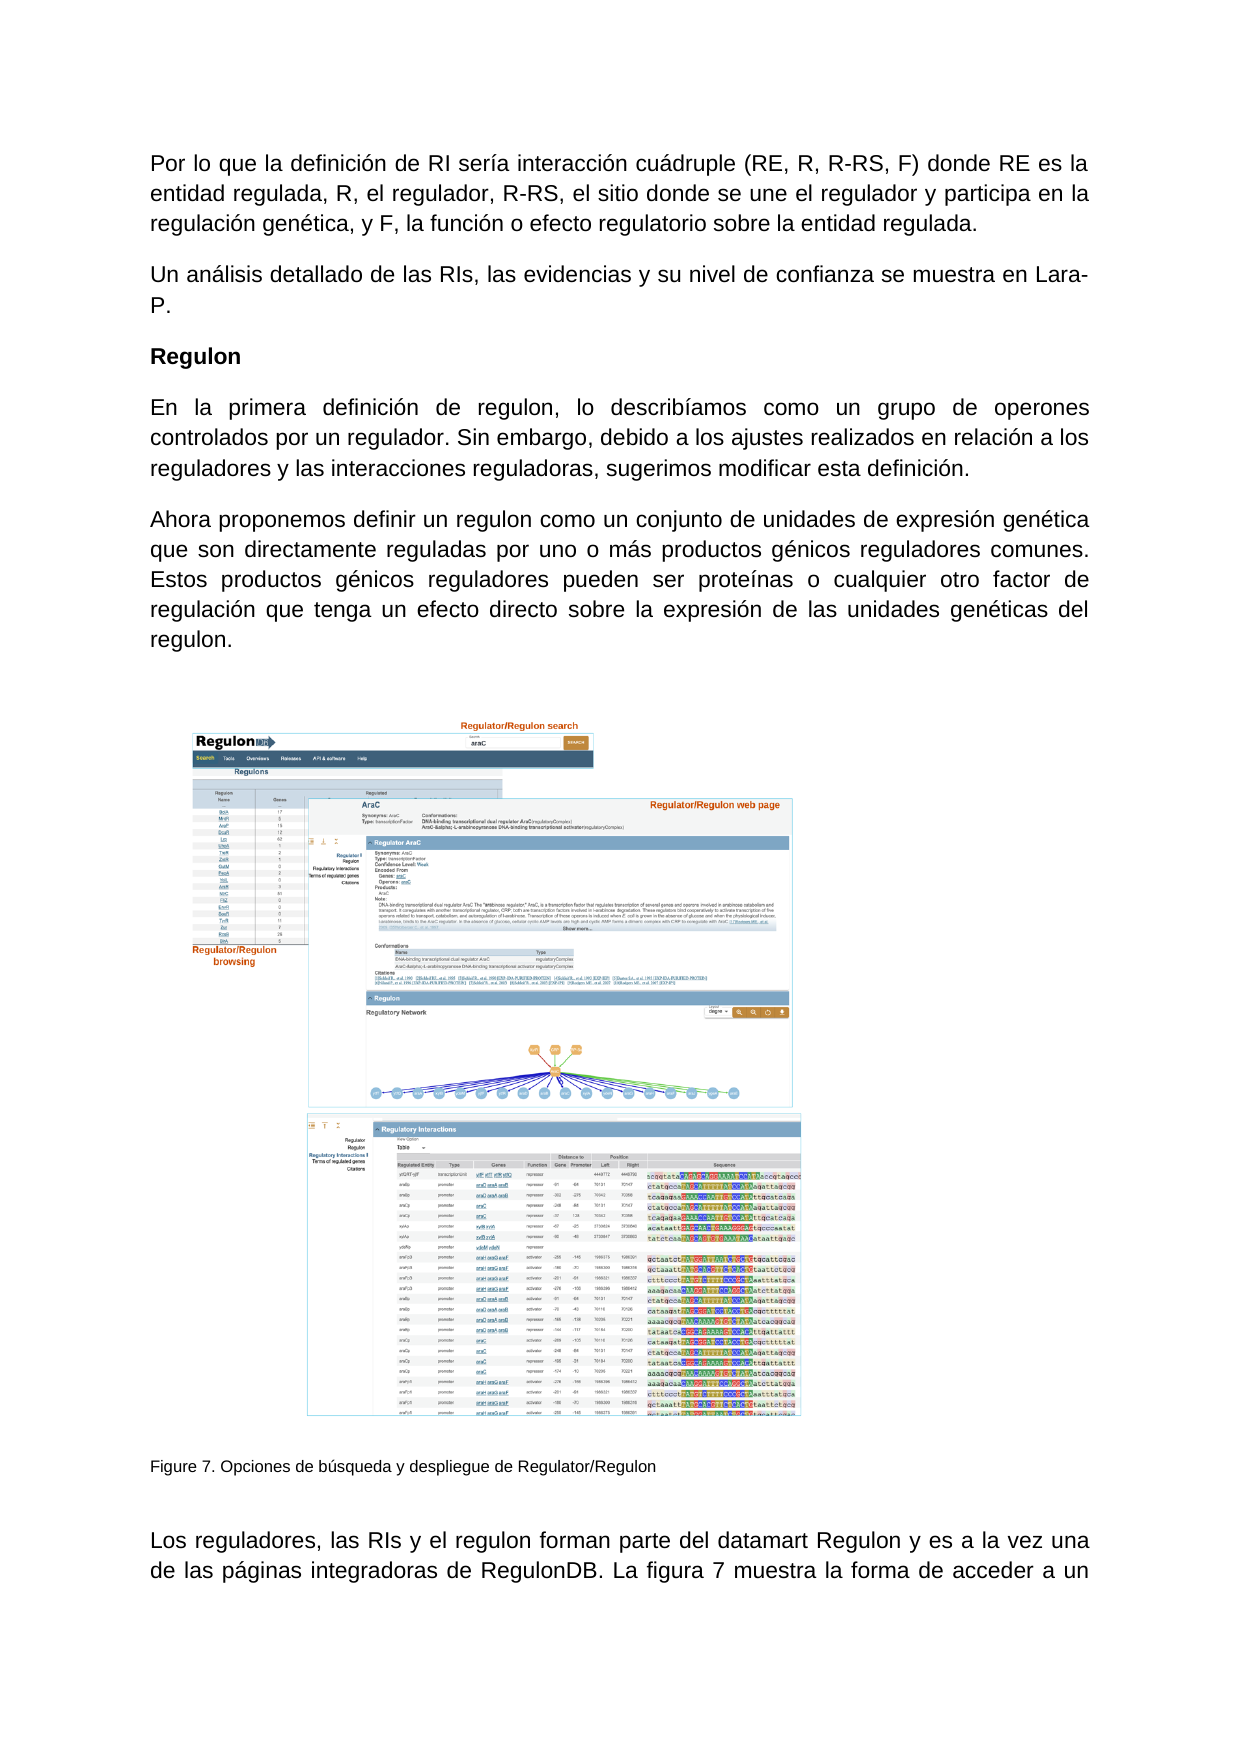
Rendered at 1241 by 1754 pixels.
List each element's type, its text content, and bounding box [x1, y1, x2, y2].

text Figure 7. Opciones de búsqueda y despliegue de Regulator/Regulon [150, 1457, 1090, 1476]
text Ahora proponemos definir un regulon como un conjunto de unidades de expresión genética que son directamente reguladas por uno o más productos génicos reguladores comunes. Estos productos génicos reguladores pueden ser proteínas o cualquier otro factor de regulación que tenga un efecto directo sobre la expresión de las unidades genéticas del regulon. [150, 506, 1090, 653]
text Por lo que la definición de RI sería interacción cuádruple (RE, R, R-RS, F) donde RE es la entidad regulada, R, el regulador, R-RS, el sitio donde se une el regulador y participa en la regulación genética, y F, la función o efecto regulatorio sobre la entidad regulada. [150, 150, 1090, 237]
text En la primera definición de regulon, lo describíamos como un grupo de operones controlados por un regulador. Sin embargo, debido a los ajustes realizados en relación a los reguladores y las interacciones reguladoras, sugerimos modificar esta definición. [150, 394, 1090, 481]
text Regulon [150, 343, 1090, 369]
text Un análisis detallado de las RIs, las evidencias y su nivel de confianza se muestra en Lara-P. [150, 261, 1090, 318]
picture [149, 677, 837, 1432]
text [150, 1527, 1090, 1583]
